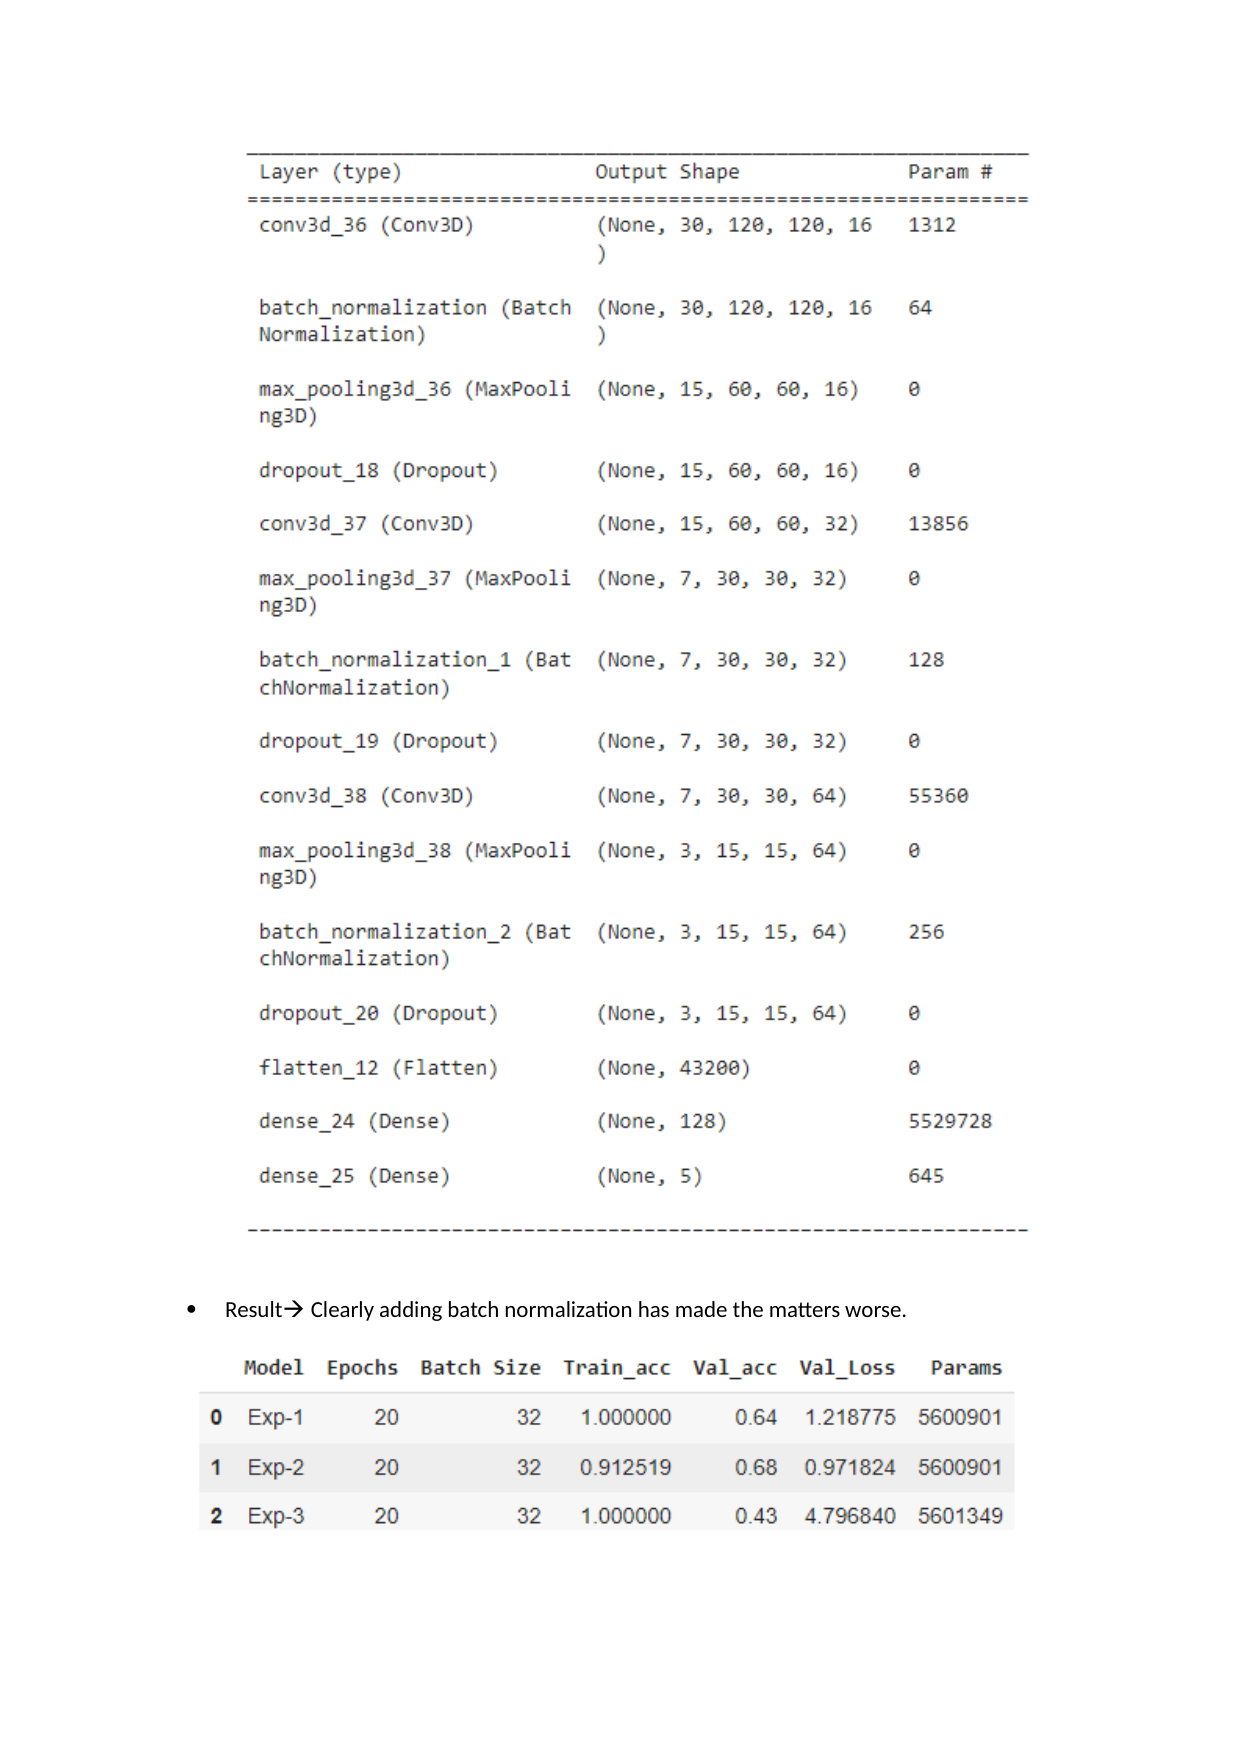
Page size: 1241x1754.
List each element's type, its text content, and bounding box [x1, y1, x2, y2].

list Result Clearly adding batch normalization has made the matters worse. [187, 1296, 1090, 1323]
picture [187, 1342, 1021, 1530]
picture [225, 150, 1069, 1233]
